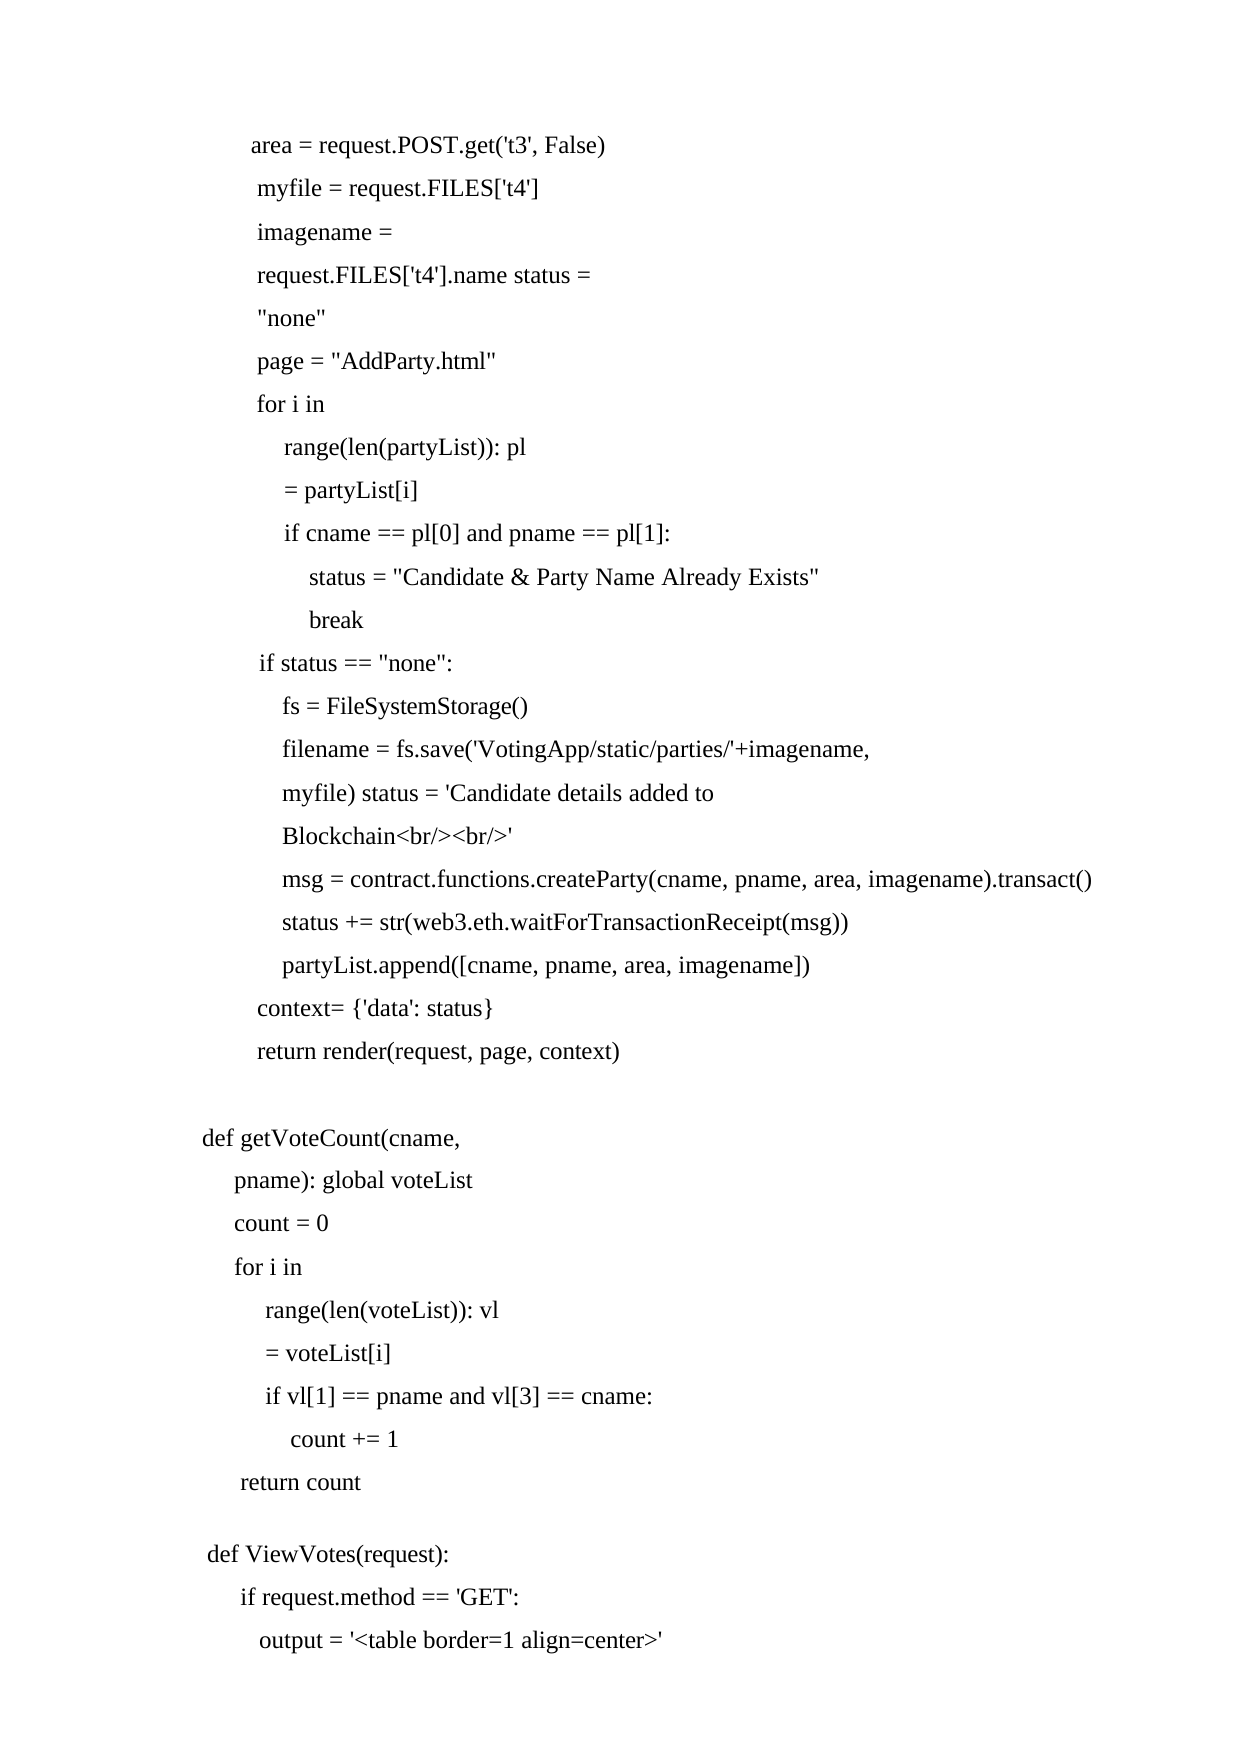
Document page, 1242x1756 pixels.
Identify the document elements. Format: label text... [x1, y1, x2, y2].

text if status == "none": [259, 648, 1227, 677]
text page = "AddParty.html" [257, 346, 1227, 375]
text for i in range(len(partyList)): pl = partyList[i] [256, 389, 545, 504]
text fs = FileSystemStorage() [282, 691, 1227, 720]
text if request.method == 'GET': [240, 1582, 1227, 1611]
text count = 0 [234, 1208, 1227, 1237]
text output = '<table border=1 align=center>' [259, 1625, 1227, 1654]
text msg = contract.functions.createParty(cname, pname, area, imagename).transact() status += str(web3.eth.waitForTransactionReceipt(msg)) partyList.append([cname, pname, area, imagename]) [282, 864, 1103, 979]
text return count [240, 1467, 1227, 1496]
text def getVoteCount(cname, pname): global voteList [202, 1123, 547, 1194]
text area = request.POST.get('t3', False) myfile = request.FILES['t4'] imagename = request.FILES['t4'].name status = "none" [251, 130, 648, 332]
text if vl[1] == pname and vl[3] == cname: count += 1 [265, 1381, 656, 1453]
text for i in range(len(voteList)): vl = voteList[i] [234, 1252, 514, 1367]
text def ViewVotes(request): [207, 1539, 1227, 1568]
text status = "Candidate & Party Name Already Exists" break [309, 562, 864, 634]
text context= {'data': status} [257, 993, 1227, 1022]
text filename = fs.save('VotingApp/static/parties/'+imagename, myfile) status = 'Candidate details added to Blockchain<br/><br/>' [282, 734, 947, 849]
text return render(request, page, context) [257, 1036, 1227, 1065]
text if cname == pl[0] and pname == pl[1]: [284, 519, 1227, 547]
